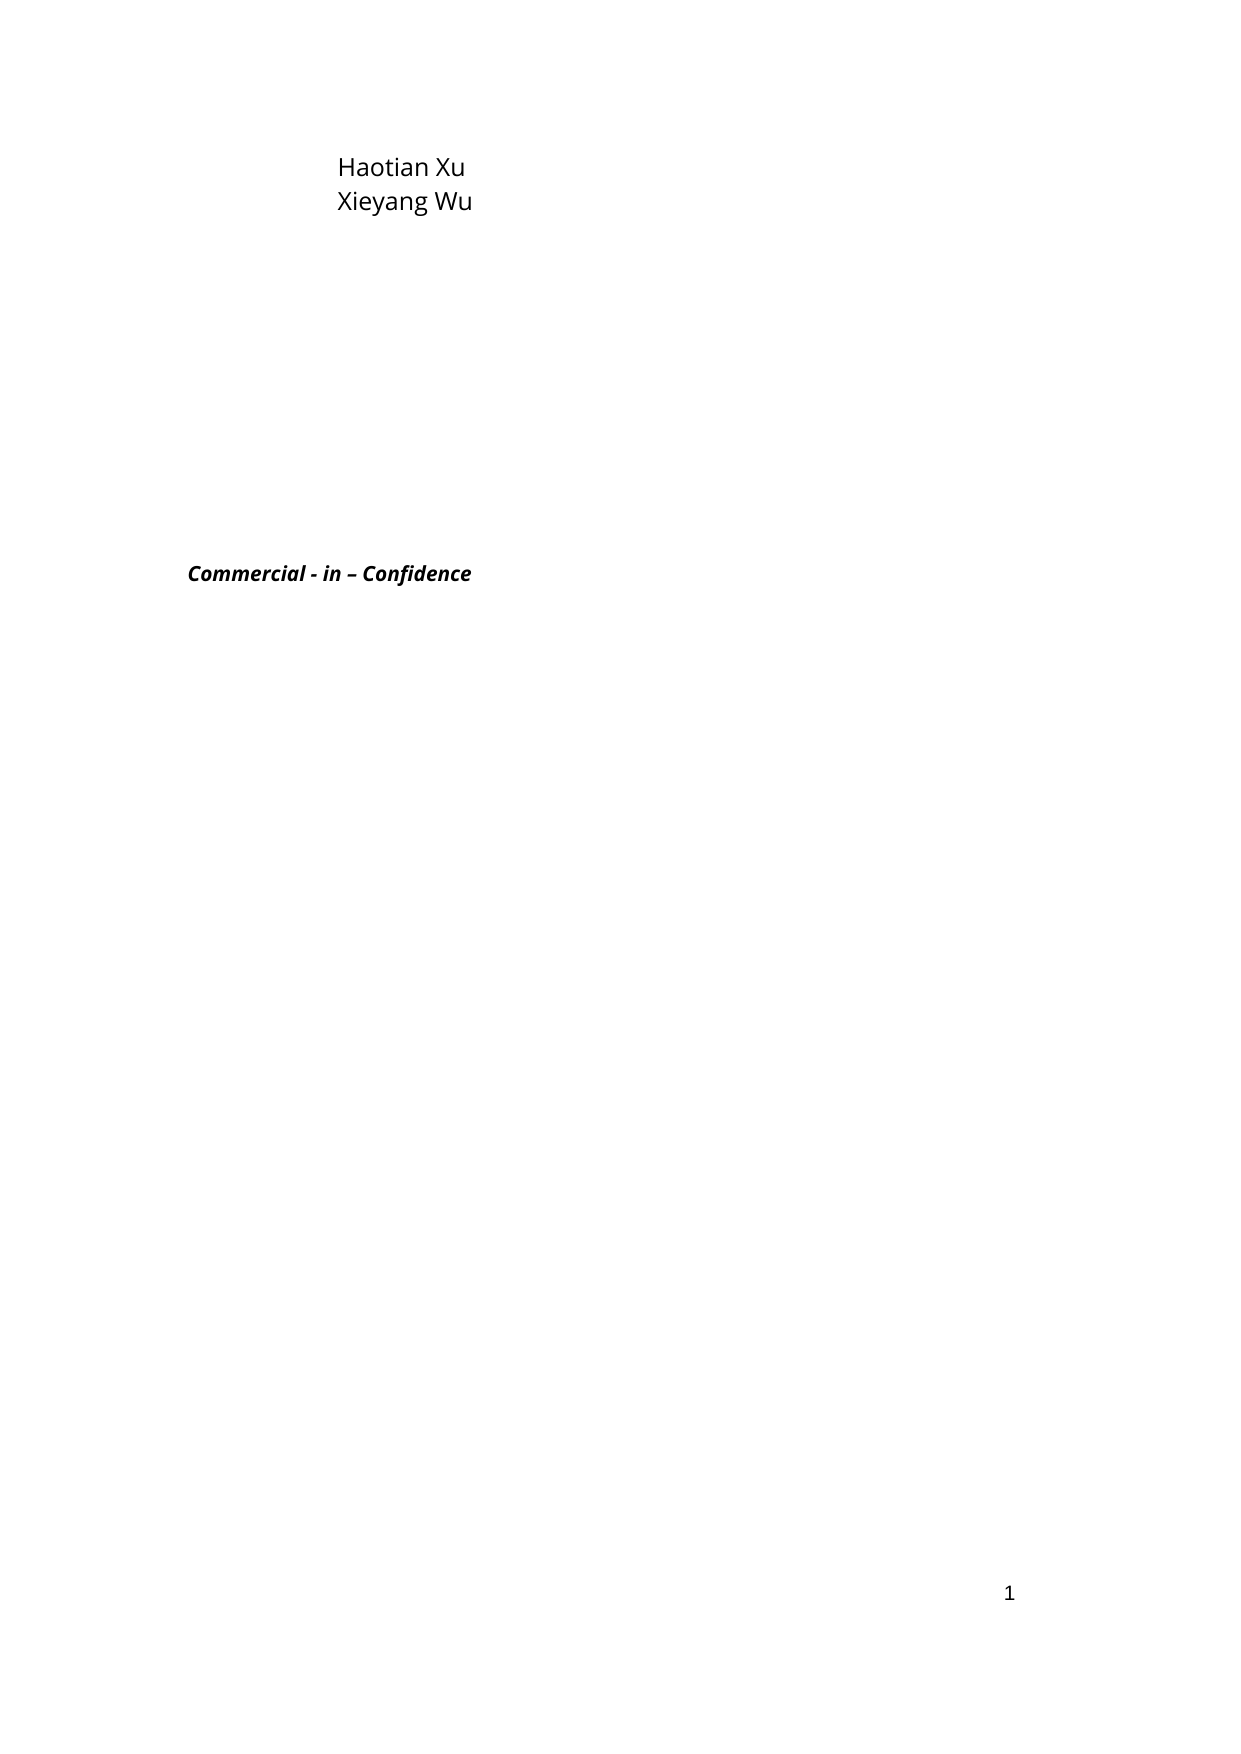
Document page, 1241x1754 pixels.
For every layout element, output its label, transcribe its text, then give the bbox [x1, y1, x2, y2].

text Haotian Xu [187, 150, 1053, 184]
text Commercial - in – Confidence [187, 559, 1053, 587]
text Xieyang Wu [187, 184, 1053, 218]
